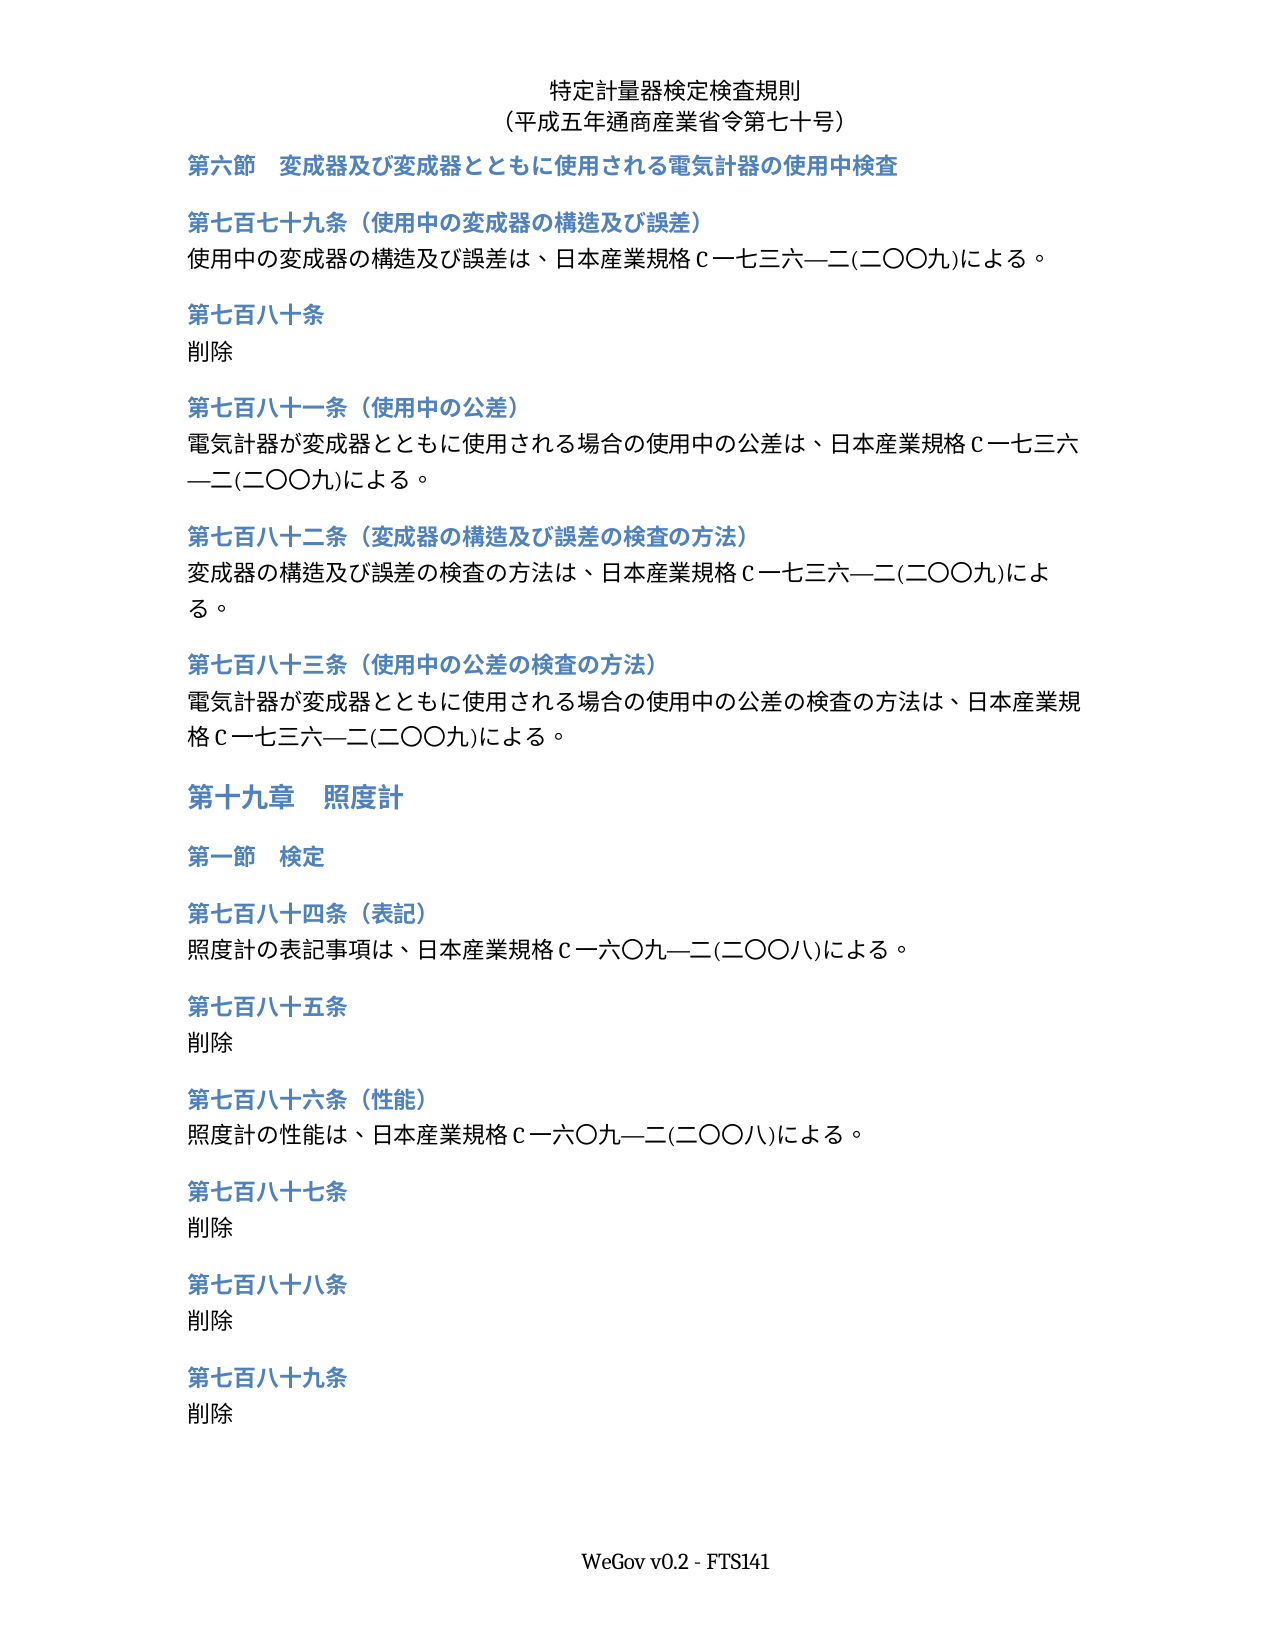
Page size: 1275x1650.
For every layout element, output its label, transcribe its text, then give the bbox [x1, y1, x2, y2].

subtitle 第十九章 照度計 [187, 778, 1087, 815]
subtitle 第七百七十九条（使用中の変成器の構造及び誤差） [187, 207, 1087, 238]
subtitle 第七百八十八条 [187, 1269, 1087, 1300]
text 削除 [187, 1398, 1087, 1429]
text 照度計の表記事項は、日本産業規格C一六〇九―二(二〇〇八)による。 [187, 934, 1087, 965]
subtitle 第七百八十四条（表記） [187, 898, 1087, 929]
subtitle 第七百八十九条 [187, 1362, 1087, 1393]
text 照度計の性能は、日本産業規格C一六〇九―二(二〇〇八)による。 [187, 1119, 1087, 1151]
subtitle 第七百八十三条（使用中の公差の検査の方法） [187, 649, 1087, 681]
subtitle 第七百八十六条（性能） [187, 1083, 1087, 1115]
subtitle 第七百八十七条 [187, 1176, 1087, 1207]
text 削除 [187, 335, 1087, 367]
text 電気計器が変成器とともに使用される場合の使用中の公差の検査の方法は、日本産業規格C一七三六―二(二〇〇九)による。 [187, 685, 1087, 753]
text 削除 [187, 1305, 1087, 1336]
text 使用中の変成器の構造及び誤差は、日本産業規格C一七三六―二(二〇〇九)による。 [187, 243, 1087, 274]
text 変成器の構造及び誤差の検査の方法は、日本産業規格C一七三六―二(二〇〇九)による。 [187, 557, 1087, 624]
subtitle 第七百八十二条（変成器の構造及び誤差の検査の方法） [187, 521, 1087, 552]
text 削除 [187, 1212, 1087, 1243]
subtitle 第七百八十条 [187, 299, 1087, 331]
subtitle 第六節 変成器及び変成器とともに使用される電気計器の使用中検査 [187, 150, 1087, 181]
subtitle 第七百八十一条（使用中の公差） [187, 392, 1087, 423]
subtitle 第七百八十五条 [187, 991, 1087, 1022]
text 電気計器が変成器とともに使用される場合の使用中の公差は、日本産業規格C一七三六―二(二〇〇九)による。 [187, 428, 1087, 495]
subtitle 第一節 検定 [187, 841, 1087, 873]
text 削除 [187, 1027, 1087, 1058]
